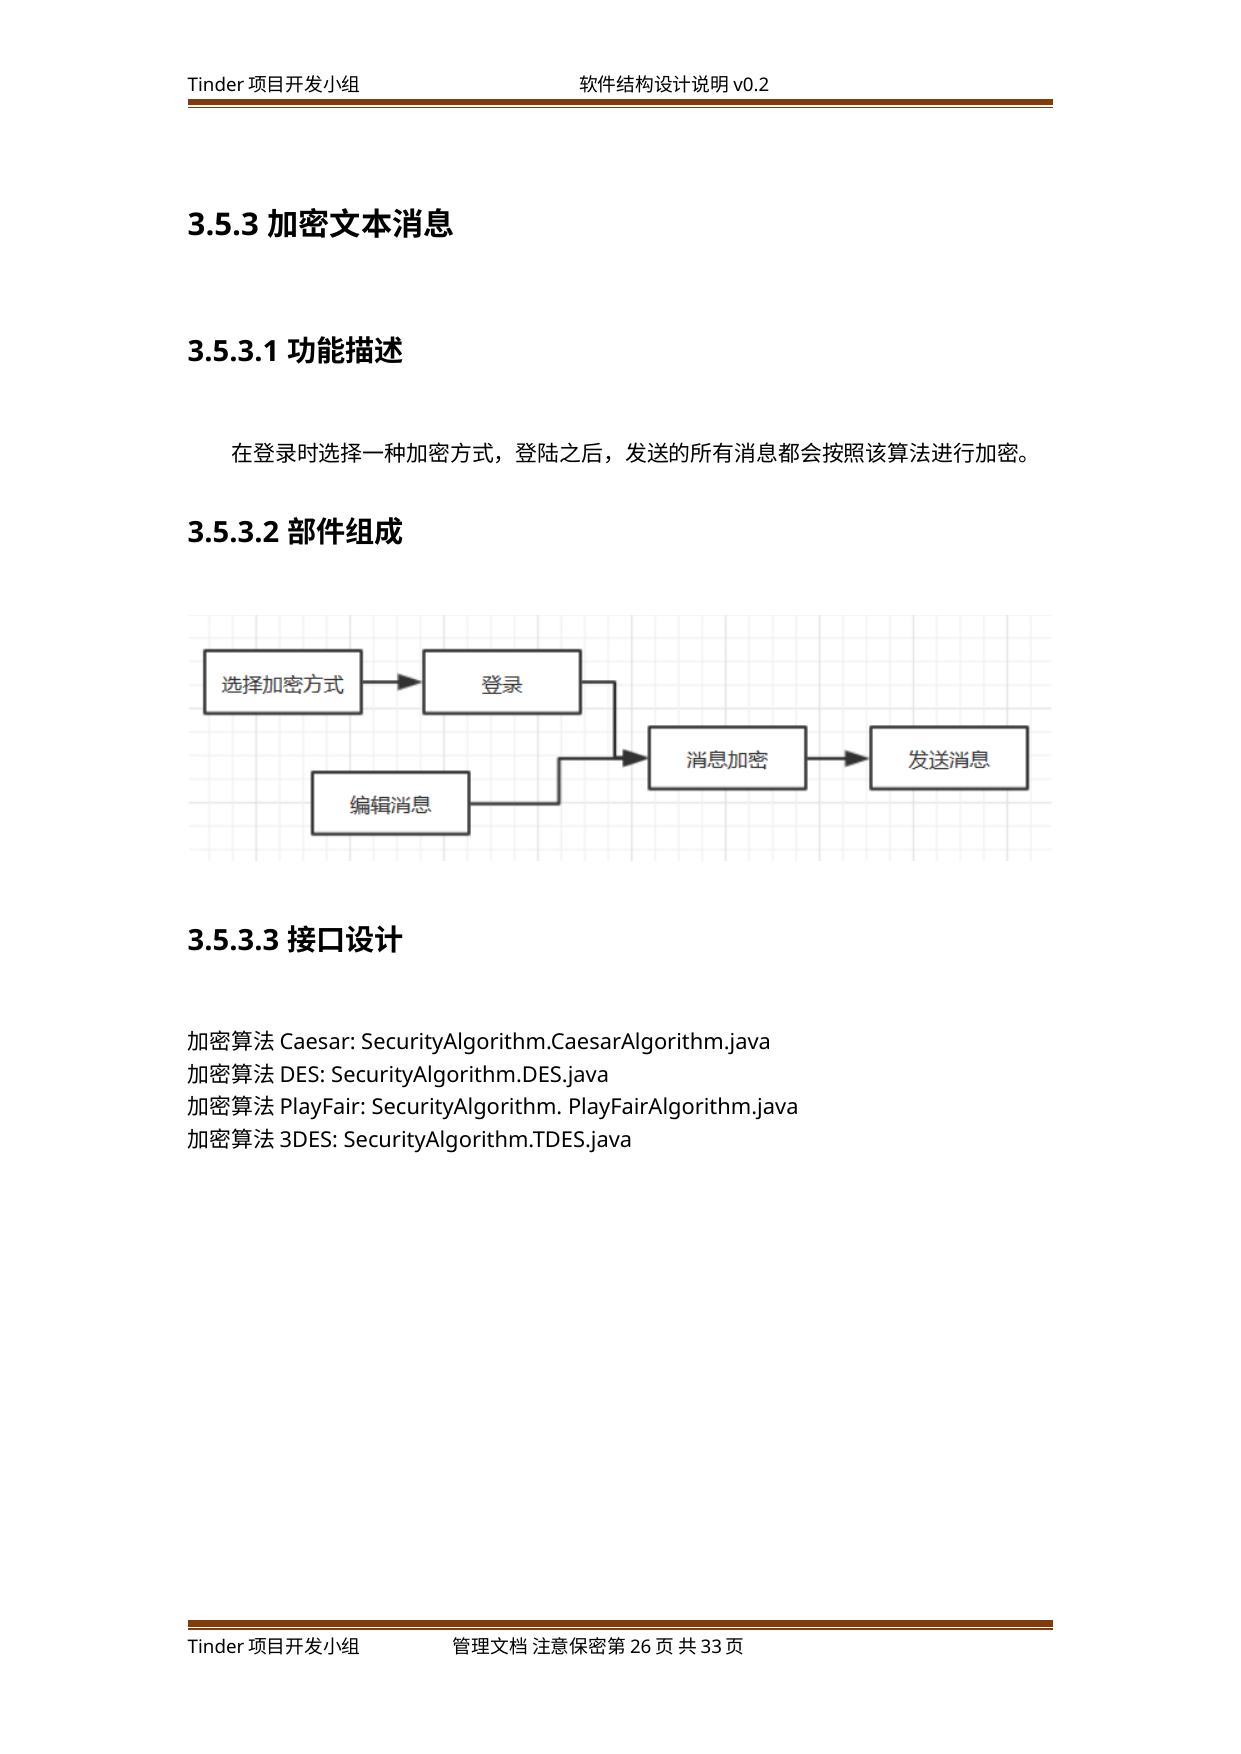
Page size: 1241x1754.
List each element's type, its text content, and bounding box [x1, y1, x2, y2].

subtitle 3.5.3.2 部件组成 [187, 497, 1053, 562]
subtitle 3.5.3 加密文本消息 [187, 189, 1053, 254]
picture [188, 615, 1052, 861]
text 加密算法Caesar: SecurityAlgorithm.CaesarAlgorithm.java [187, 1024, 1053, 1056]
text 在登录时选择一种加密方式，登陆之后，发送的所有消息都会按照该算法进行加密。 [187, 435, 1053, 468]
text 加密算法PlayFair: SecurityAlgorithm. PlayFairAlgorithm.java [187, 1089, 1053, 1121]
text 加密算法3DES: SecurityAlgorithm.TDES.java [187, 1121, 1053, 1154]
subtitle 3.5.3.1 功能描述 [187, 316, 1053, 381]
subtitle 3.5.3.3 接口设计 [187, 905, 1053, 970]
text 加密算法DES: SecurityAlgorithm.DES.java [187, 1056, 1053, 1089]
